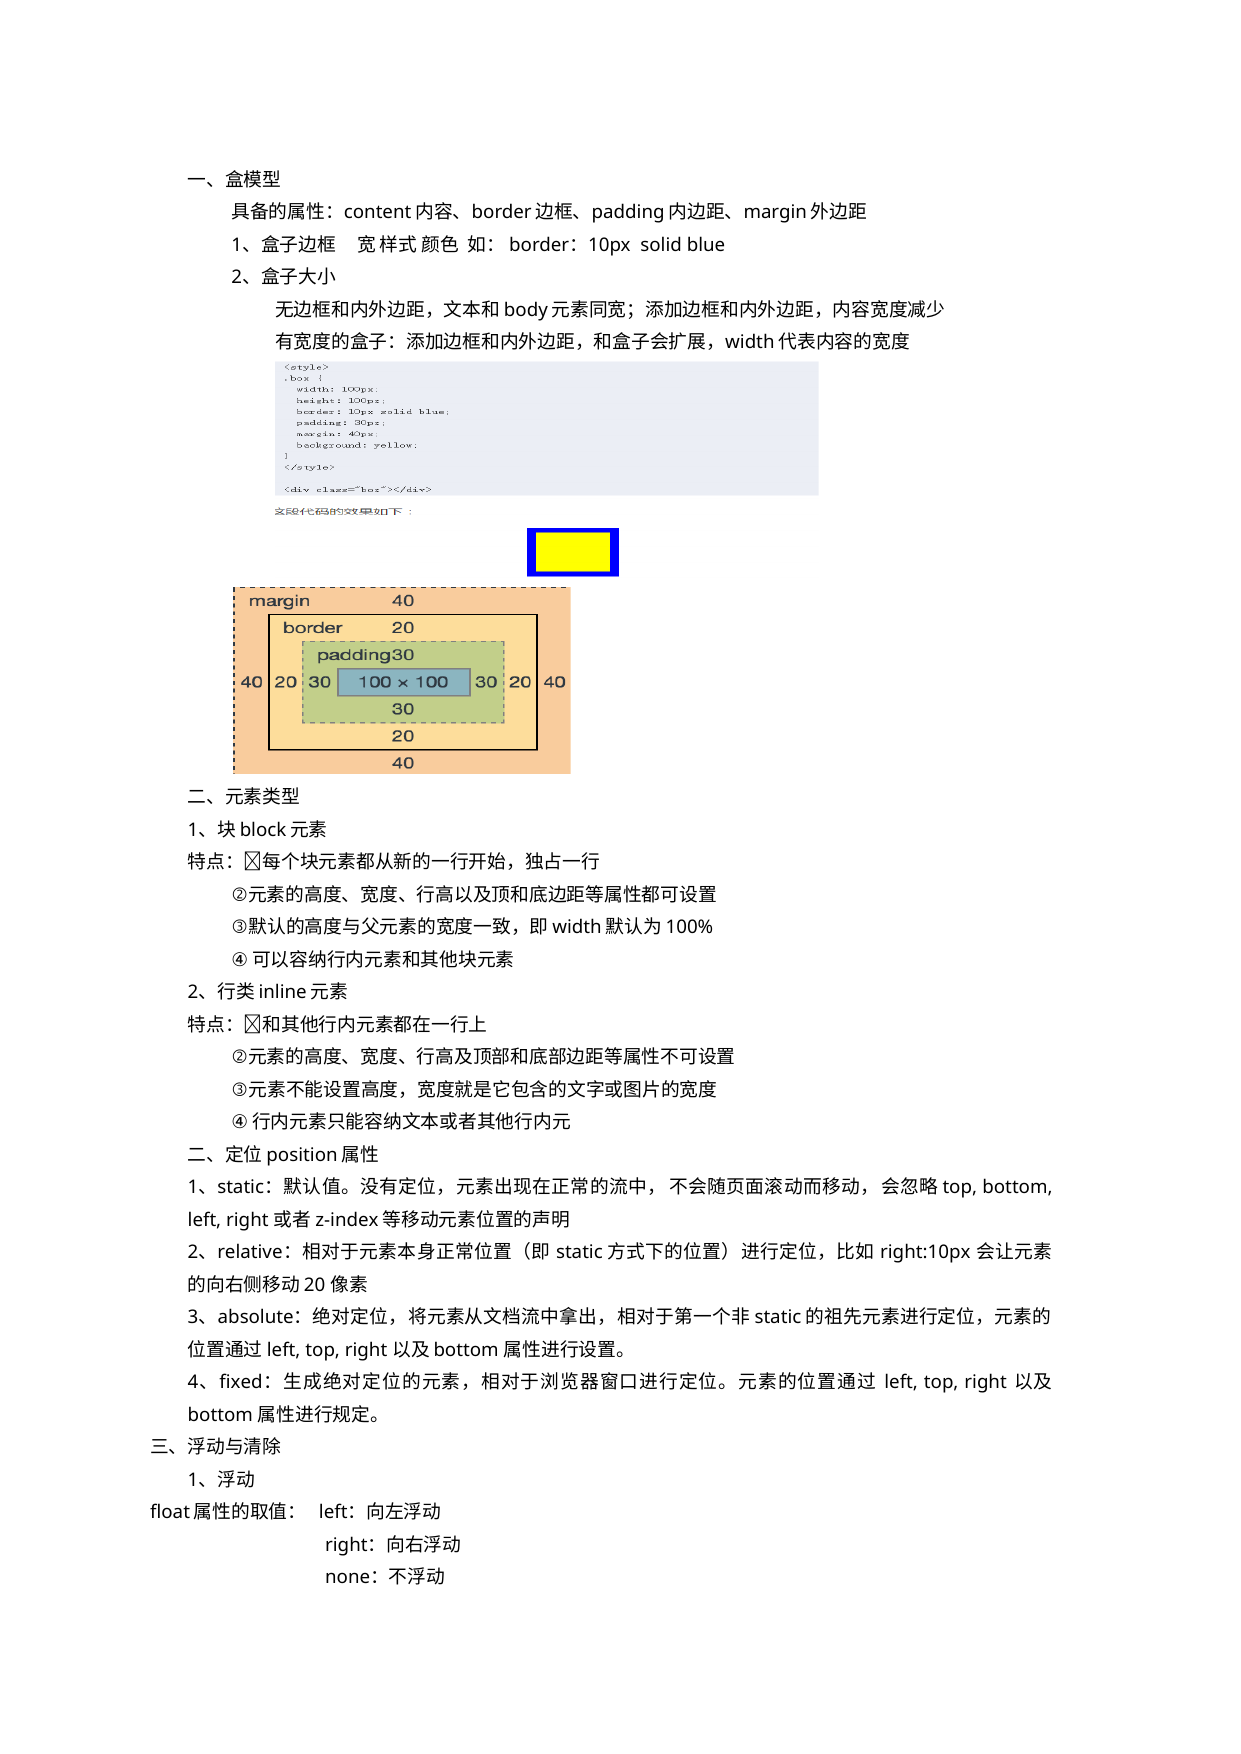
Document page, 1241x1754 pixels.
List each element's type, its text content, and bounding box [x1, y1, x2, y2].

list 元素的高度、宽度、行高以及顶和底边距等属性都可设置 [187, 877, 1053, 909]
picture [275, 357, 819, 578]
list right：向右浮动 [150, 1527, 1053, 1559]
list 盒模型 [187, 162, 1053, 194]
list 元素不能设置高度，宽度就是它包含的文字或图片的宽度 [187, 1072, 1053, 1104]
list 特点：每个块元素都从新的一行开始，独占一行 [187, 844, 1053, 877]
list 定位position属性 [187, 1137, 1053, 1169]
list static：默认值。没有定位，元素出现在正常的流中，不会随页面滚动而移动，会忽略top, bottom, left, right 或者 z-index等移动元素位置的声明 [187, 1169, 1053, 1234]
list float属性的取值： left：向左浮动 [150, 1494, 1053, 1527]
list 元素的高度、宽度、行高及顶部和底部边距等属性不可设置 [187, 1039, 1053, 1072]
list 块block元素 [187, 812, 1053, 844]
list ④可以容纳行内元素和其他块元素 [187, 942, 1053, 974]
list 有宽度的盒子：添加边框和内外边距，和盒子会扩展，width代表内容的宽度 [231, 324, 1053, 357]
picture [231, 584, 571, 774]
list 盒子边框 宽 样式 颜色 如： border：10px solid blue [187, 227, 1053, 259]
list 具备的属性：content内容、border边框、padding内边距、margin外边距 [187, 194, 1053, 227]
list 元素类型 [187, 779, 1053, 812]
list 1、浮动 [187, 1462, 1053, 1494]
list 三、浮动与清除 [150, 1429, 1053, 1462]
text 3、absolute：绝对定位，将元素从文档流中拿出，相对于第一个非static的祖先元素进行定位，元素的位置通过 left, top, right 以及bottom 属性进行设置。 [187, 1299, 1053, 1364]
list ④行内元素只能容纳文本或者其他行内元 [187, 1104, 1053, 1137]
list 盒子大小 [187, 259, 1053, 292]
list relative：相对于元素本身正常位置（即static方式下的位置）进行定位，比如right:10px 会让元素的向右侧移动20 像素 [187, 1234, 1053, 1299]
list 默认的高度与父元素的宽度一致，即width默认为100% [187, 909, 1053, 942]
list 无边框和内外边距，文本和body元素同宽；添加边框和内外边距，内容宽度减少 [187, 292, 1053, 324]
list 行类inline元素 [187, 974, 1053, 1007]
list 特点：和其他行内元素都在一行上 [187, 1007, 1053, 1039]
list none：不浮动 [150, 1559, 1053, 1592]
text 4、fixed：生成绝对定位的元素，相对于浏览器窗口进行定位。元素的位置通过 left, top, right 以及 bottom 属性进行规定。 [187, 1364, 1053, 1429]
